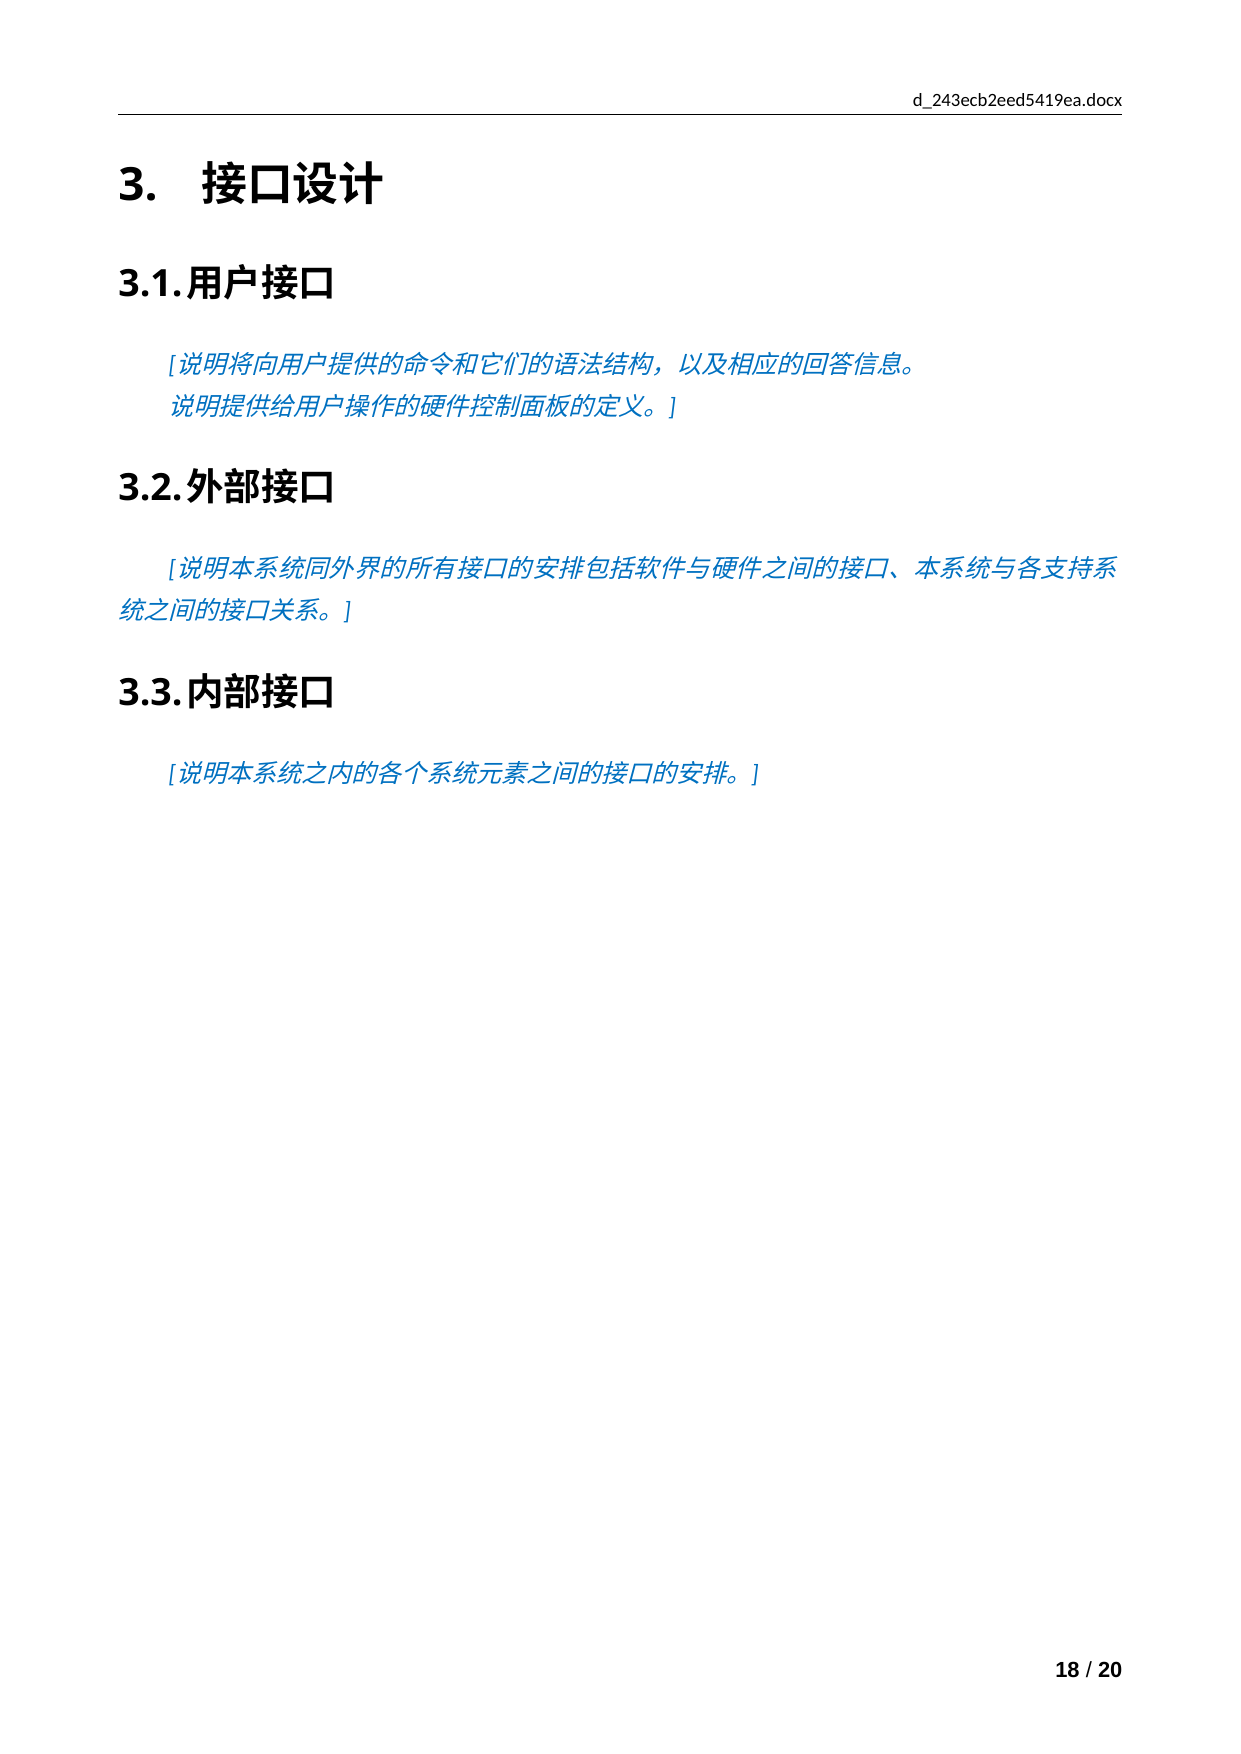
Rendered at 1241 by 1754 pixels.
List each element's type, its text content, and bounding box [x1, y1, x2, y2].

subtitle 内部接口 [118, 661, 1122, 716]
subtitle 外部接口 [118, 457, 1122, 512]
text [说明本系统之内的各个系统元素之间的接口的安排。] [118, 753, 1122, 789]
text [说明本系统同外界的所有接口的安排包括软件与硬件之间的接口、本系统与各支持系统之间的接口关系。] [118, 549, 1122, 627]
subtitle 用户接口 [118, 253, 1122, 307]
subtitle 接口设计 [118, 147, 1122, 214]
text [说明将向用户提供的命令和它们的语法结构，以及相应的回答信息。 [118, 345, 1122, 381]
text 说明提供给用户操作的硬件控制面板的定义。] [118, 386, 1122, 423]
